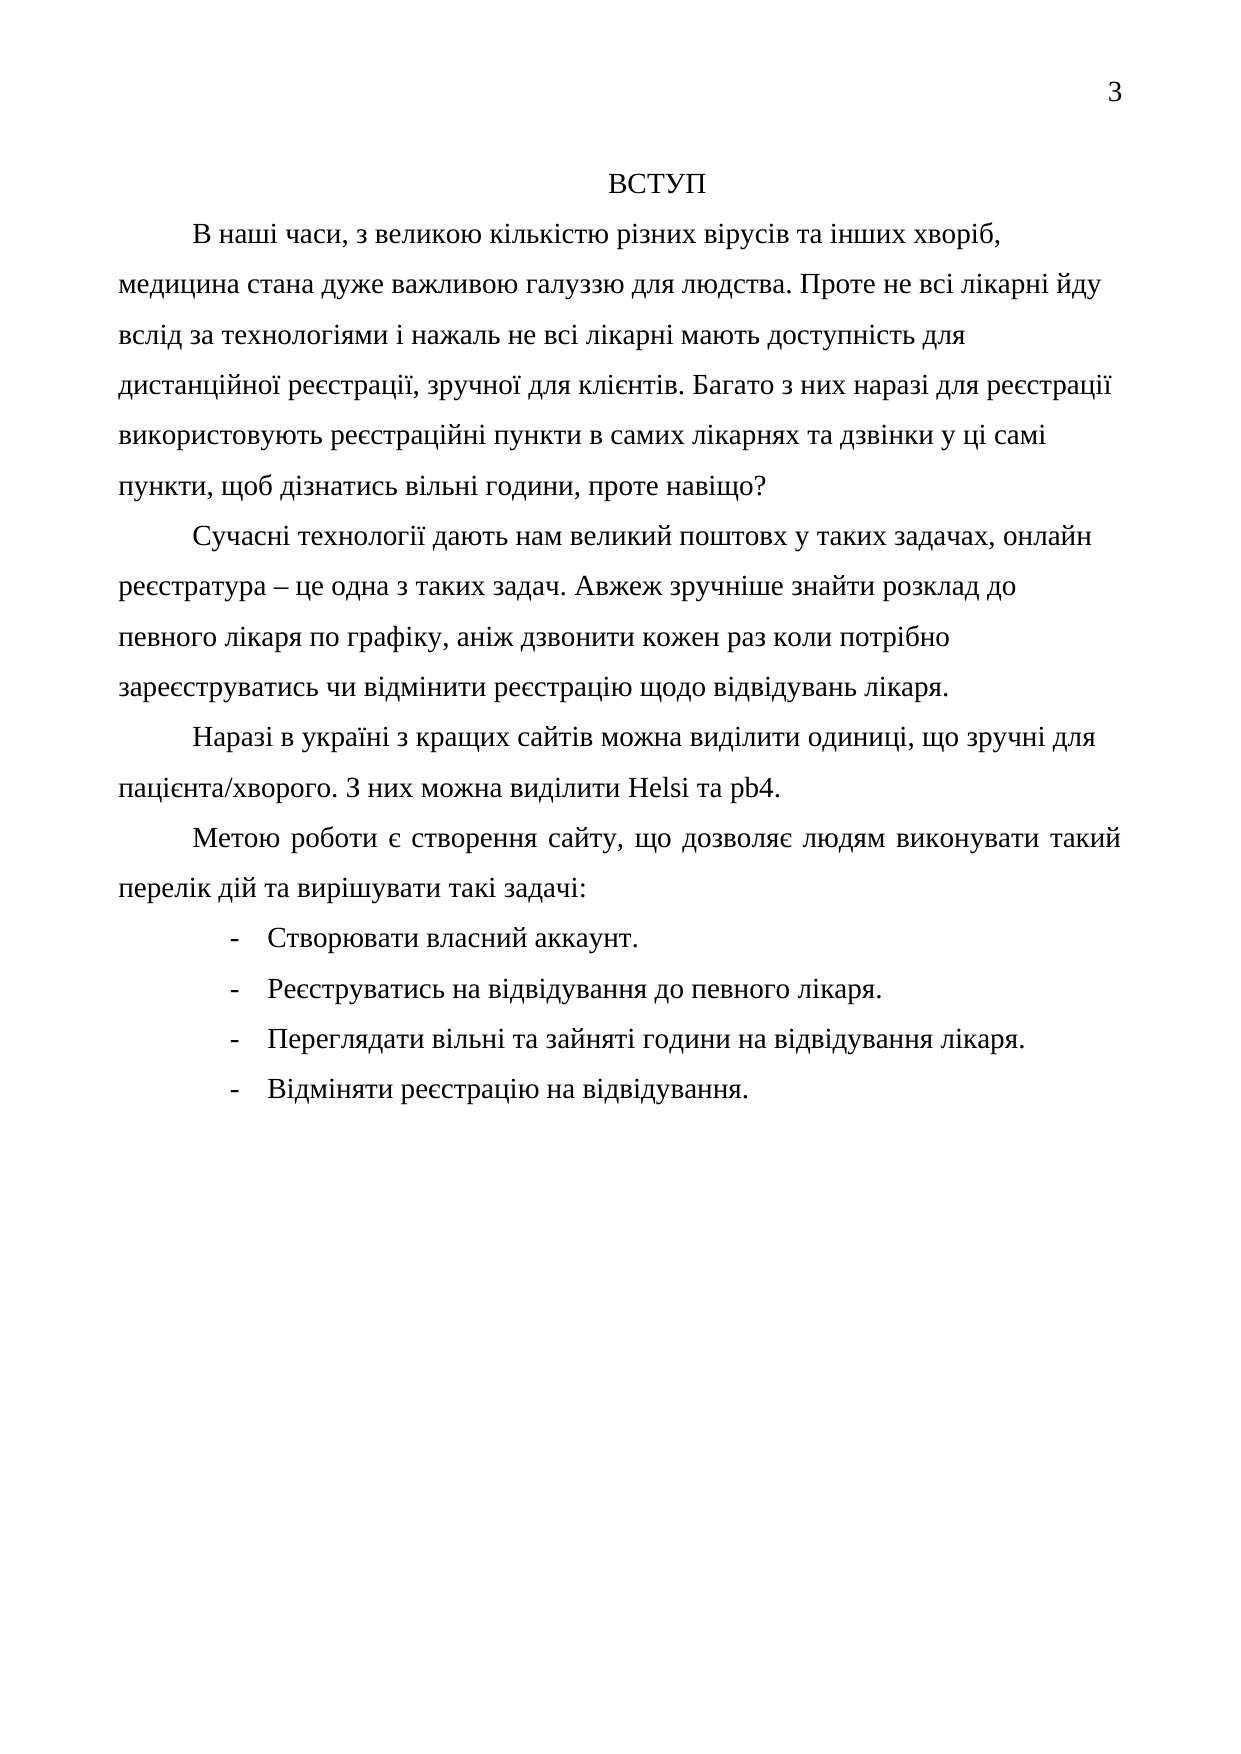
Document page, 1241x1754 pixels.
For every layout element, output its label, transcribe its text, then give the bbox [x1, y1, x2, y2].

text Метою роботи є створення сайту, що дозволяє людям виконувати такий перелік дій та вирішувати такі задачі: [118, 820, 1122, 904]
list Реєструватись на відвідування до певного лікаря. [229, 971, 1122, 1004]
text Сучасні технології дають нам великий поштовх у таких задачах, онлайн реєстратура – це одна з таких задач. Авжеж зручніше знайти розклад до певного лікаря по графіку, аніж дзвонити кожен раз коли потрібно зареєструватись чи відмінити реєстрацію щодо відвідувань лікаря. [118, 518, 1122, 703]
list Переглядати вільні та зайняті години на відвідування лікаря. [229, 1021, 1122, 1055]
text Наразі в україні з кращих сайтів можна виділити одиниці, що зручні для пацієнта/хворого. З них можна виділити Helsi та pb4. [118, 719, 1122, 803]
subtitle ВСТУП [118, 166, 1122, 199]
list Відміняти реєстрацію на відвідування. [229, 1072, 1122, 1105]
text В наші часи, з великою кількістю різних вірусів та інших хворіб, медицина стана дуже важливою галуззю для людства. Проте не всі лікарні йду вслід за технологіями і нажаль не всі лікарні мають доступність для дистанційної реєстрації, зручної для клієнтів. Багато з них наразі для реєстрації використовують реєстраційні пункти в самих лікарнях та дзвінки у ці самі пункти, щоб дізнатись вільні години, проте навіщо? [118, 216, 1122, 501]
list Створювати власний аккаунт. [229, 921, 1122, 954]
